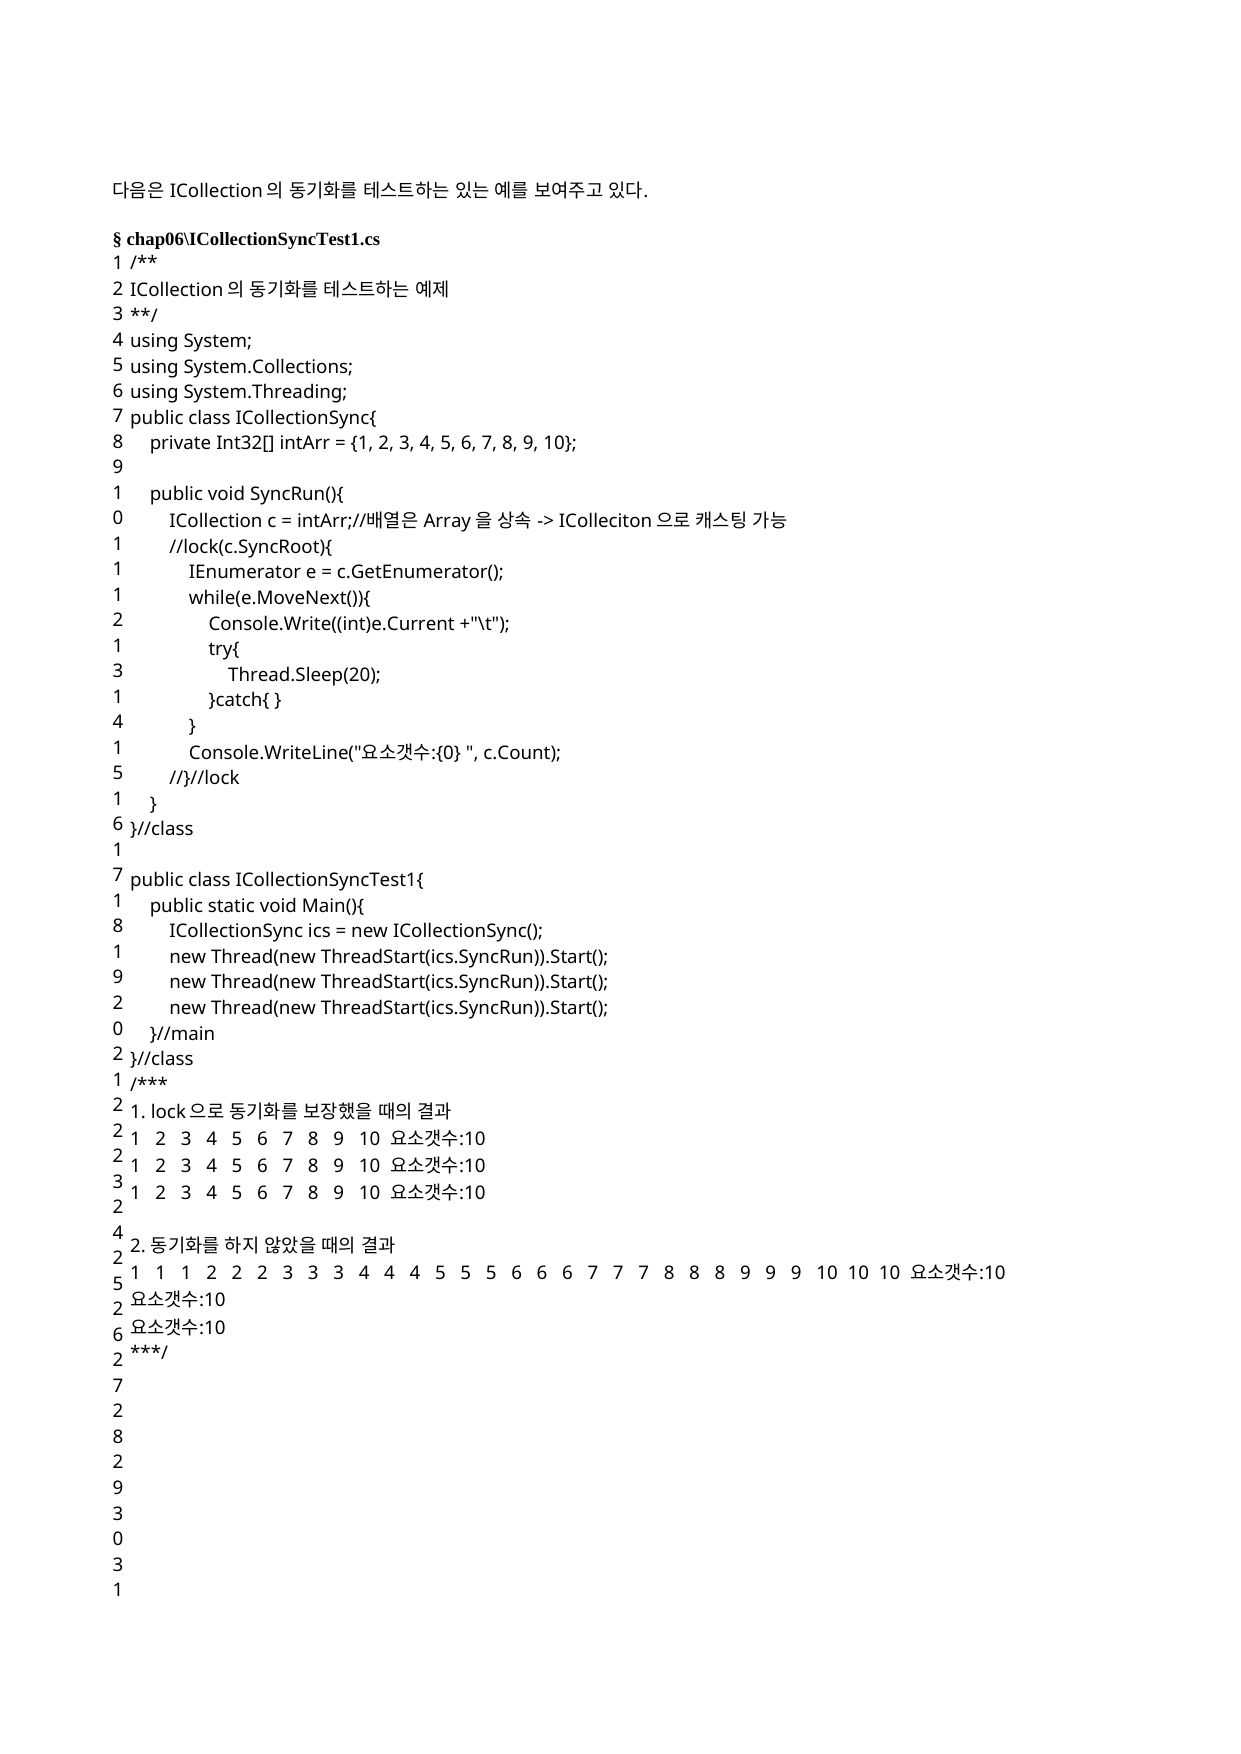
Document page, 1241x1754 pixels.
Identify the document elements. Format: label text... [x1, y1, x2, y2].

text § chap06\ICollectionSyncTest1.cs [112, 228, 1128, 249]
text 다음은 ICollection의 동기화를 테스트하는 있는 예를 보여주고 있다. [112, 150, 1128, 203]
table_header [130, 249, 1128, 1602]
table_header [113, 249, 130, 1602]
